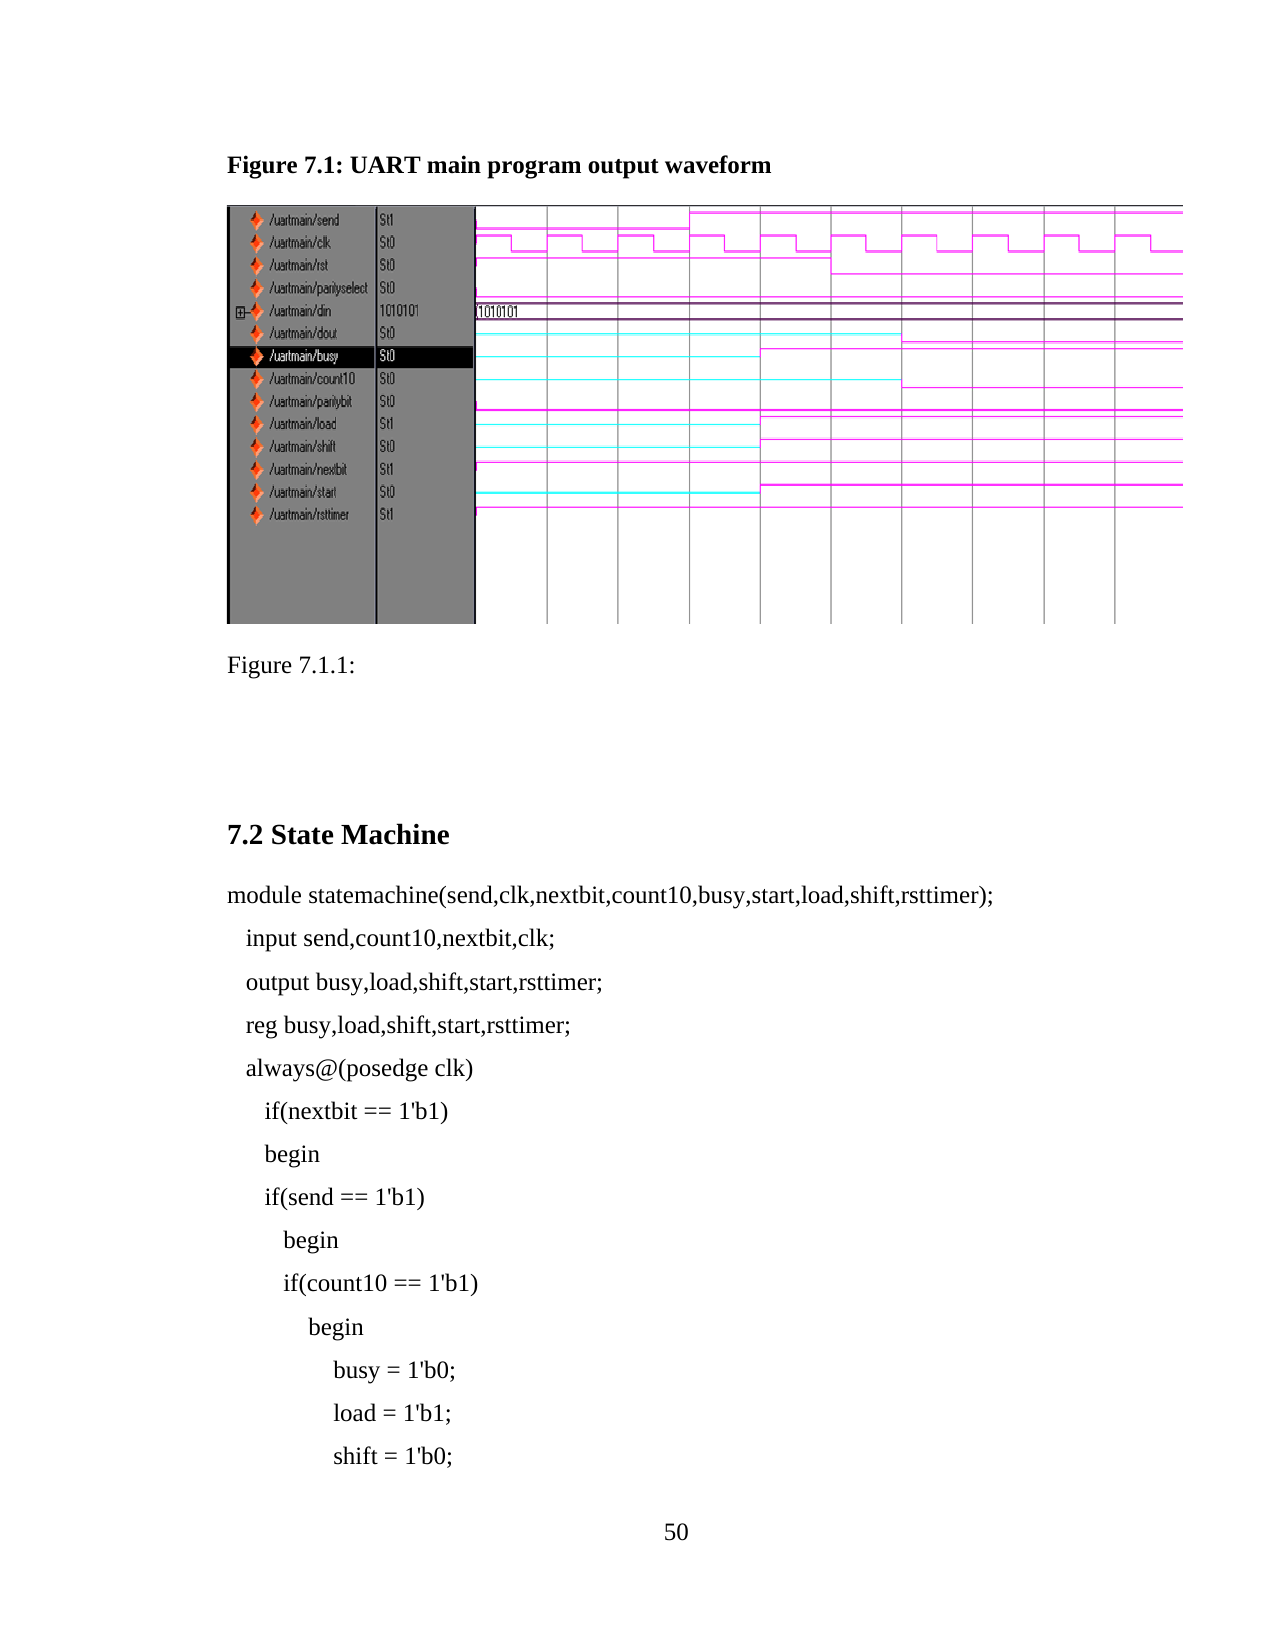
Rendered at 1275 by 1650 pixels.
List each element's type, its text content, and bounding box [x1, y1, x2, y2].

text shift = 1'b0; [227, 1441, 1125, 1470]
text begin [227, 1139, 1125, 1168]
text module statemachine(send,clk,nextbit,count10,busy,start,load,shift,rsttimer); [227, 880, 1125, 909]
text load = 1'b1; [227, 1398, 1125, 1427]
text Figure 7.1: UART main program output waveform [227, 150, 1125, 179]
text Figure 7.1.1: [227, 651, 1125, 679]
picture [226, 205, 1183, 624]
text if(count10 == 1'b1) [227, 1268, 1125, 1297]
text always@(posedge clk) [227, 1053, 1125, 1082]
text busy = 1'b0; [227, 1355, 1125, 1383]
text begin [227, 1225, 1125, 1254]
text 7.2 State Machine [227, 817, 1125, 851]
text begin [227, 1312, 1125, 1340]
text reg busy,load,shift,start,rsttimer; [227, 1010, 1125, 1038]
text output busy,load,shift,start,rsttimer; [227, 967, 1125, 995]
text if(send == 1'b1) [227, 1182, 1125, 1211]
text if(nextbit == 1'b1) [227, 1096, 1125, 1125]
text input send,count10,nextbit,clk; [227, 923, 1125, 952]
